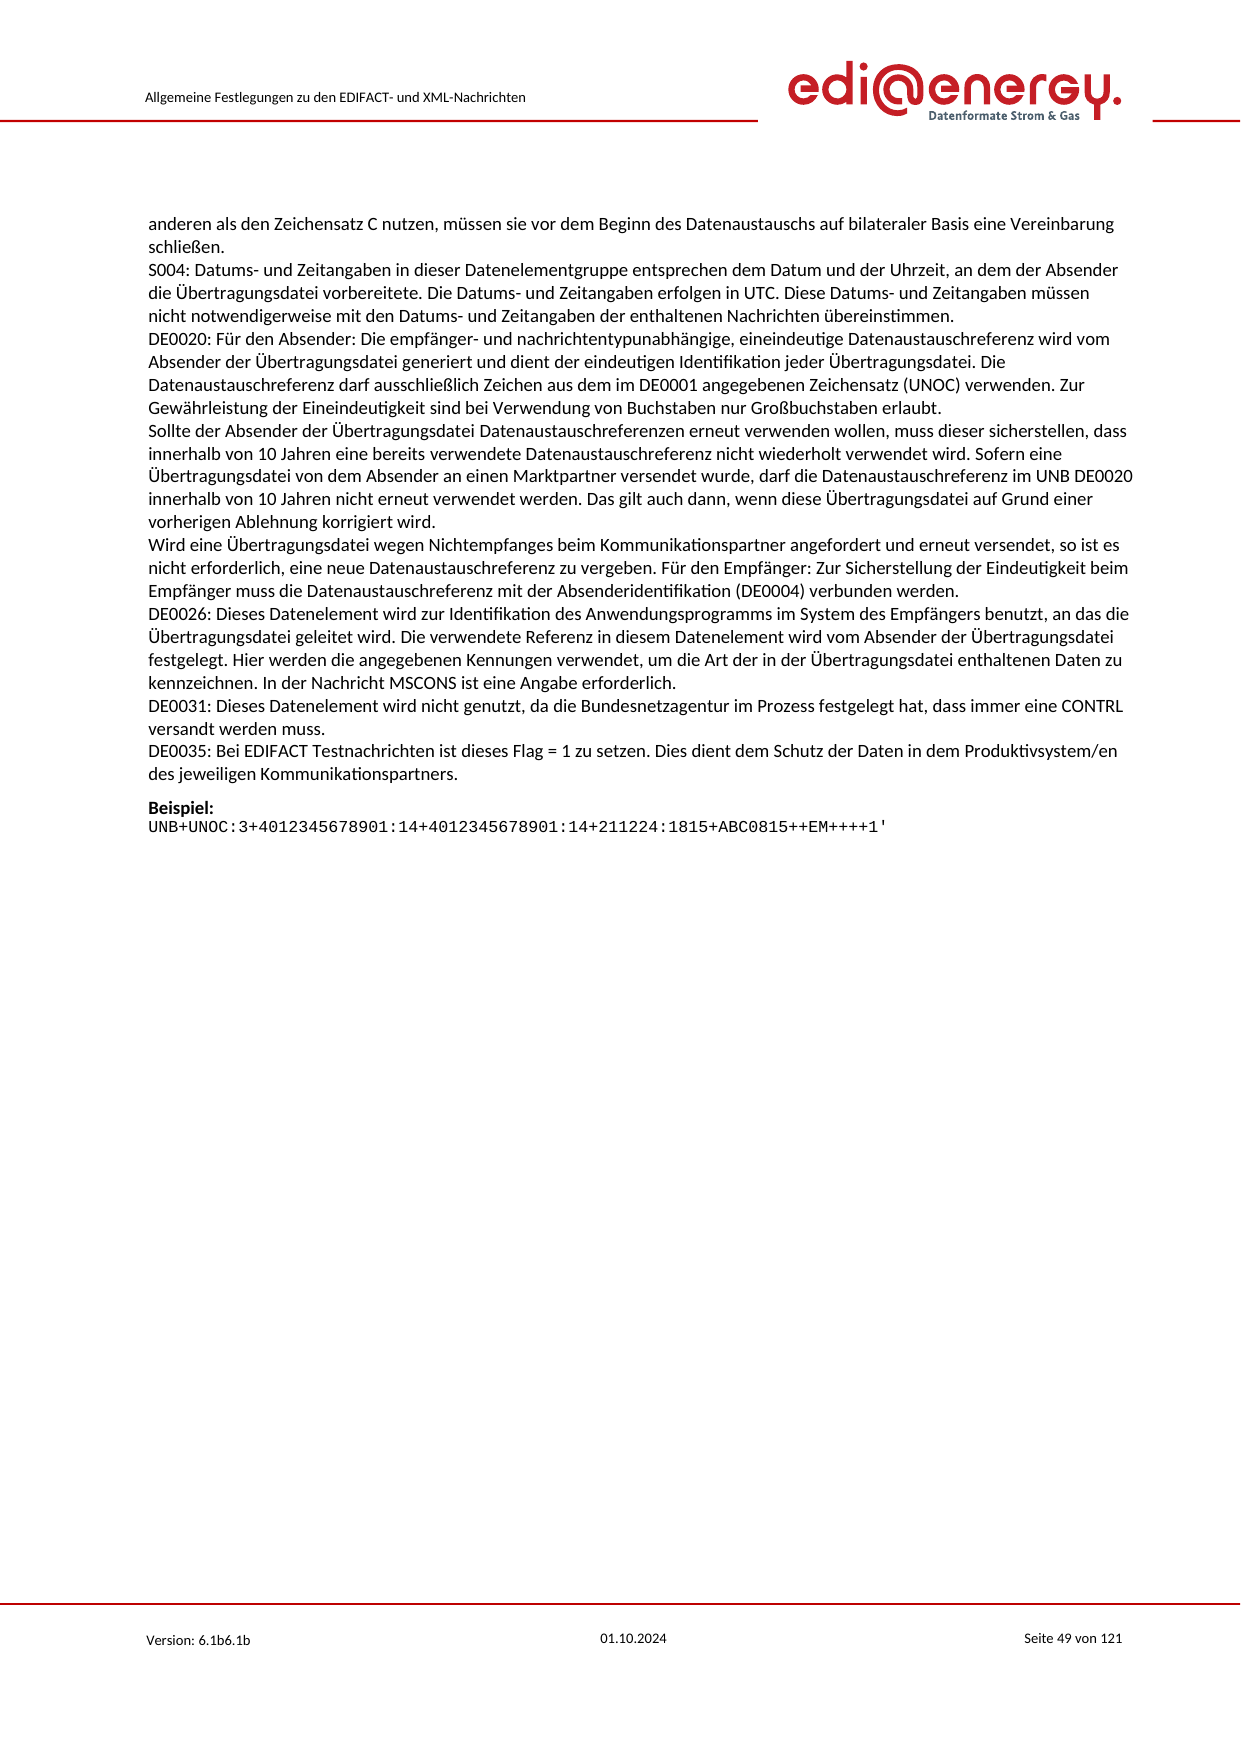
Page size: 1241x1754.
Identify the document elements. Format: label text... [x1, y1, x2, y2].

table_cell anderen als den Zeichensatz C nutzen, müssen sie vor dem Beginn des Datenaustauschs auf bilateraler Basis eine Vereinbarung schließen. S004: Datums- und Zeitangaben in dieser Datenelementgruppe entsprechen dem Datum und der Uhrzeit, an dem der Absender die Übertragungsdatei vorbereitete. Die Datums- und Zeitangaben erfolgen in UTC. Diese Datums- und Zeitangaben müssen nicht notwendigerweise mit den Datums- und Zeitangaben der enthaltenen Nachrichten übereinstimmen. DE0020: Für den Absender: Die empfänger- und nachrichtentypunabhängige, eineindeutige Datenaustauschreferenz wird vom Absender der Übertragungsdatei generiert und dient der eindeutigen Identifikation jeder Übertragungsdatei. Die Datenaustauschreferenz darf ausschließlich Zeichen aus dem im DE0001 angegebenen Zeichensatz (UNOC) verwenden. Zur Gewährleistung der Eineindeutigkeit sind bei Verwendung von Buchstaben nur Großbuchstaben erlaubt. Sollte der Absender der Übertragungsdatei Datenaustauschreferenzen erneut verwenden wollen, muss dieser sicherstellen, dass innerhalb von 10 Jahren eine bereits verwendete Datenaustauschreferenz nicht wiederholt verwendet wird. Sofern eine Übertragungsdatei von dem Absender an einen Marktpartner versendet wurde, darf die Datenaustauschreferenz im UNB DE0020 innerhalb von 10 Jahren nicht erneut verwendet werden. Das gilt auch dann, wenn diese Übertragungsdatei auf Grund einer vorherigen Ablehnung korrigiert wird. Wird eine Übertragungsdatei wegen Nichtempfanges beim Kommunikationspartner angefordert und erneut versendet, so ist es nicht erforderlich, eine neue Datenaustauschreferenz zu vergeben. Für den Empfänger: Zur Sicherstellung der Eindeutigkeit beim Empfänger muss die Datenaustauschreferenz mit der Absenderidentifikation (DE0004) verbunden werden. DE0026: Dieses Datenelement wird zur Identifikation des Anwendungsprogramms im System des Empfängers benutzt, an das die Übertragungsdatei geleitet wird. Die verwendete Referenz in diesem Datenelement wird vom Absender der Übertragungsdatei festgelegt. Hier werden die angegebenen Kennungen verwendet, um die Art der in der Übertragungsdatei enthaltenen Daten zu kennzeichnen. In der Nachricht MSCONS ist eine Angabe erforderlich. DE0031: Dieses Datenelement wird nicht genutzt, da die Bundesnetzagentur im Prozess festgelegt hat, dass immer eine CONTRL versandt werden muss. DE0035: Bei EDIFACT Testnachrichten ist dieses Flag = 1 zu setzen. Dies dient dem Schutz der Daten in dem Produktivsystem/en des jeweiligen Kommunikationspartners. [145, 213, 1190, 786]
table_cell UNB+UNOC:3+4012345678901:14+4012345678901:14+211224:1815+ABC0815++EM++++1' [145, 819, 1190, 838]
table_cell Beispiel: [145, 786, 1190, 819]
